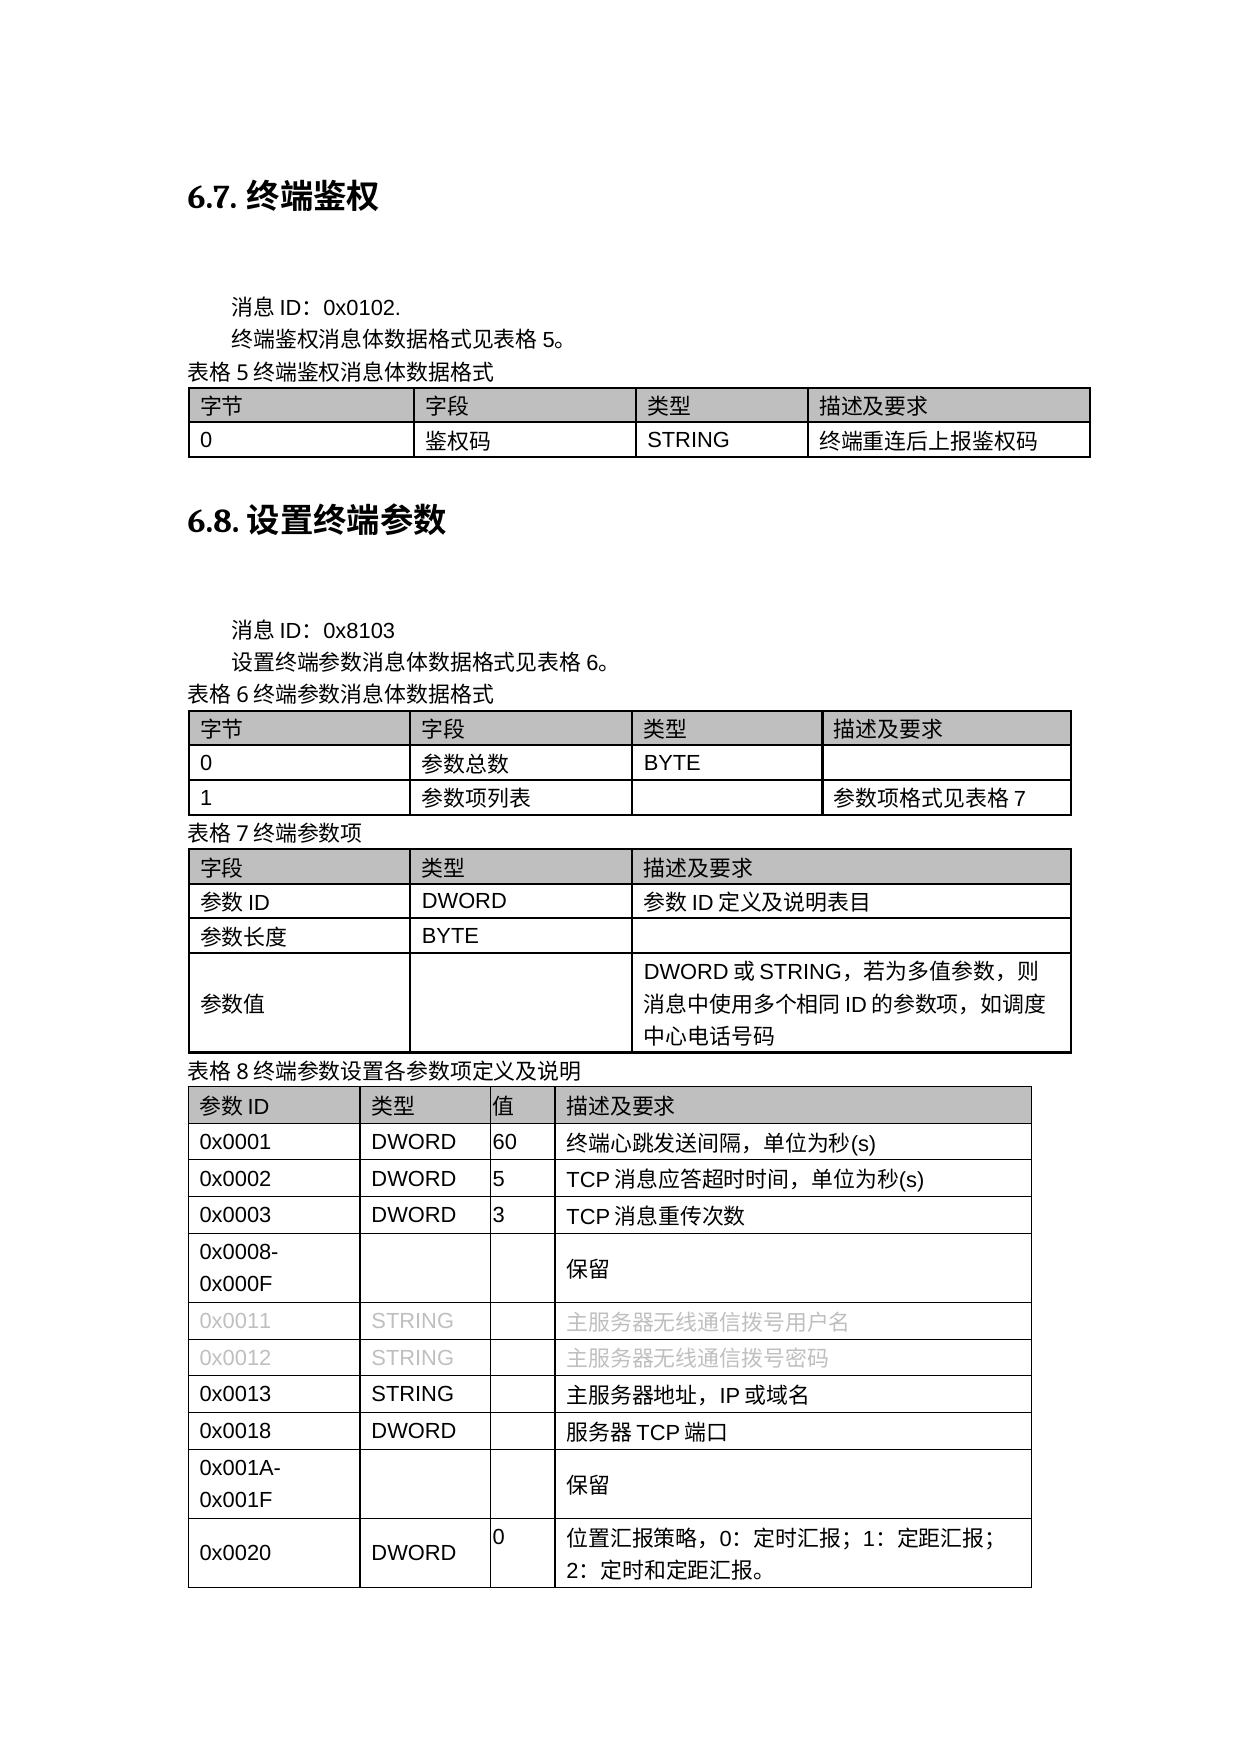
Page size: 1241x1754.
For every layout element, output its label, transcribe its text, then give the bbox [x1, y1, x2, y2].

table_cell 0 [190, 746, 409, 779]
table_cell TCP消息重传次数 [556, 1197, 1031, 1233]
text 表格 8终端参数设置各参数项定义及说明 [187, 1053, 1053, 1086]
table_cell 参数ID定义及说明表目 [633, 885, 1070, 917]
table_cell STRING [361, 1303, 490, 1338]
table_cell 参数值 [190, 954, 409, 1051]
table_header 字节 [190, 389, 413, 421]
text 表格 6终端参数消息体数据格式 [187, 677, 1053, 710]
table_cell 0x001A-0x001F [189, 1450, 359, 1518]
table_cell 主服务器无线通信拨号密码 [556, 1340, 1031, 1375]
subtitle 终端鉴权 [187, 162, 1053, 227]
table_cell [361, 1234, 490, 1302]
table_header 字节 [190, 712, 409, 744]
subtitle 设置终端参数 [187, 485, 1053, 550]
table_cell 0 [491, 1519, 554, 1587]
table_cell 参数长度 [190, 919, 409, 952]
table_cell [361, 1450, 490, 1518]
table_cell STRING [361, 1340, 490, 1375]
text 表格 7终端参数项 [187, 816, 1053, 848]
text 终端鉴权消息体数据格式见表格 5。 [187, 322, 1053, 354]
table_cell DWORD或STRING，若为多值参数，则消息中使用多个相同ID的参数项，如调度中心电话号码 [633, 954, 1070, 1051]
table_cell 5 [491, 1160, 554, 1196]
table_header 类型 [633, 712, 821, 744]
table_cell [411, 954, 631, 1051]
table_cell BYTE [411, 919, 631, 952]
table_cell [491, 1413, 554, 1448]
table_header 类型 [411, 850, 631, 883]
table_cell 终端重连后上报鉴权码 [809, 423, 1089, 456]
table_header 类型 [361, 1087, 490, 1123]
table_cell 0x0001 [189, 1124, 359, 1159]
table_header 类型 [637, 389, 807, 421]
table_cell [491, 1303, 554, 1338]
table_cell 0x0018 [189, 1413, 359, 1448]
table_cell STRING [361, 1376, 490, 1412]
text 消息ID：0x0102. [187, 289, 1053, 322]
table_cell [633, 919, 1070, 952]
table_cell 1 [190, 781, 409, 813]
table_header 描述及要求 [556, 1087, 1031, 1123]
table_cell STRING [637, 423, 807, 456]
table_cell 0x0003 [189, 1197, 359, 1233]
table_cell [633, 781, 821, 813]
text 表格 5终端鉴权消息体数据格式 [187, 354, 1053, 387]
table_header 字段 [411, 712, 631, 744]
text 设置终端参数消息体数据格式见表格 6。 [187, 645, 1053, 677]
table_cell [491, 1340, 554, 1375]
table_cell 保留 [556, 1450, 1031, 1518]
table_cell 保留 [556, 1234, 1031, 1302]
table_cell 3 [491, 1197, 554, 1233]
table_cell 参数ID [190, 885, 409, 917]
table_cell DWORD [361, 1413, 490, 1448]
table_cell DWORD [361, 1124, 490, 1159]
table_cell BYTE [633, 746, 821, 779]
table_cell 0x0011 [189, 1303, 359, 1338]
table_header 值 [491, 1087, 554, 1123]
table_cell DWORD [361, 1197, 490, 1233]
table_cell 参数总数 [411, 746, 631, 779]
table_cell [491, 1234, 554, 1302]
table_cell 主服务器地址，IP或域名 [556, 1376, 1031, 1412]
table_cell 参数项列表 [411, 781, 631, 813]
table_cell 0 [190, 423, 413, 456]
table_header 参数ID [189, 1087, 359, 1123]
table_cell 位置汇报策略，0：定时汇报；1：定距汇报；2：定时和定距汇报。 [556, 1519, 1031, 1587]
table_cell DWORD [411, 885, 631, 917]
table_cell DWORD [361, 1519, 490, 1587]
table_cell 终端心跳发送间隔，单位为秒(s) [556, 1124, 1031, 1159]
table_cell 0x0020 [189, 1519, 359, 1587]
table_cell [491, 1450, 554, 1518]
table_cell 0x0002 [189, 1160, 359, 1196]
table_header 字段 [415, 389, 635, 421]
table_cell 服务器TCP端口 [556, 1413, 1031, 1448]
table_cell 参数项格式见表格 7 [824, 781, 1070, 813]
table_header 描述及要求 [809, 389, 1089, 421]
table_cell [491, 1376, 554, 1412]
table_cell 0x0012 [189, 1340, 359, 1375]
table_cell 60 [491, 1124, 554, 1159]
table_header 描述及要求 [633, 850, 1070, 883]
table_cell 鉴权码 [415, 423, 635, 456]
table_cell TCP消息应答超时时间，单位为秒(s) [556, 1160, 1031, 1196]
table_cell 主服务器无线通信拨号用户名 [556, 1303, 1031, 1338]
table_header 描述及要求 [824, 712, 1070, 744]
table_cell 0x0013 [189, 1376, 359, 1412]
table_cell [824, 746, 1070, 779]
table_cell DWORD [361, 1160, 490, 1196]
table_cell 0x0008-0x000F [189, 1234, 359, 1302]
text 消息ID：0x8103 [187, 612, 1053, 645]
table_header 字段 [190, 850, 409, 883]
